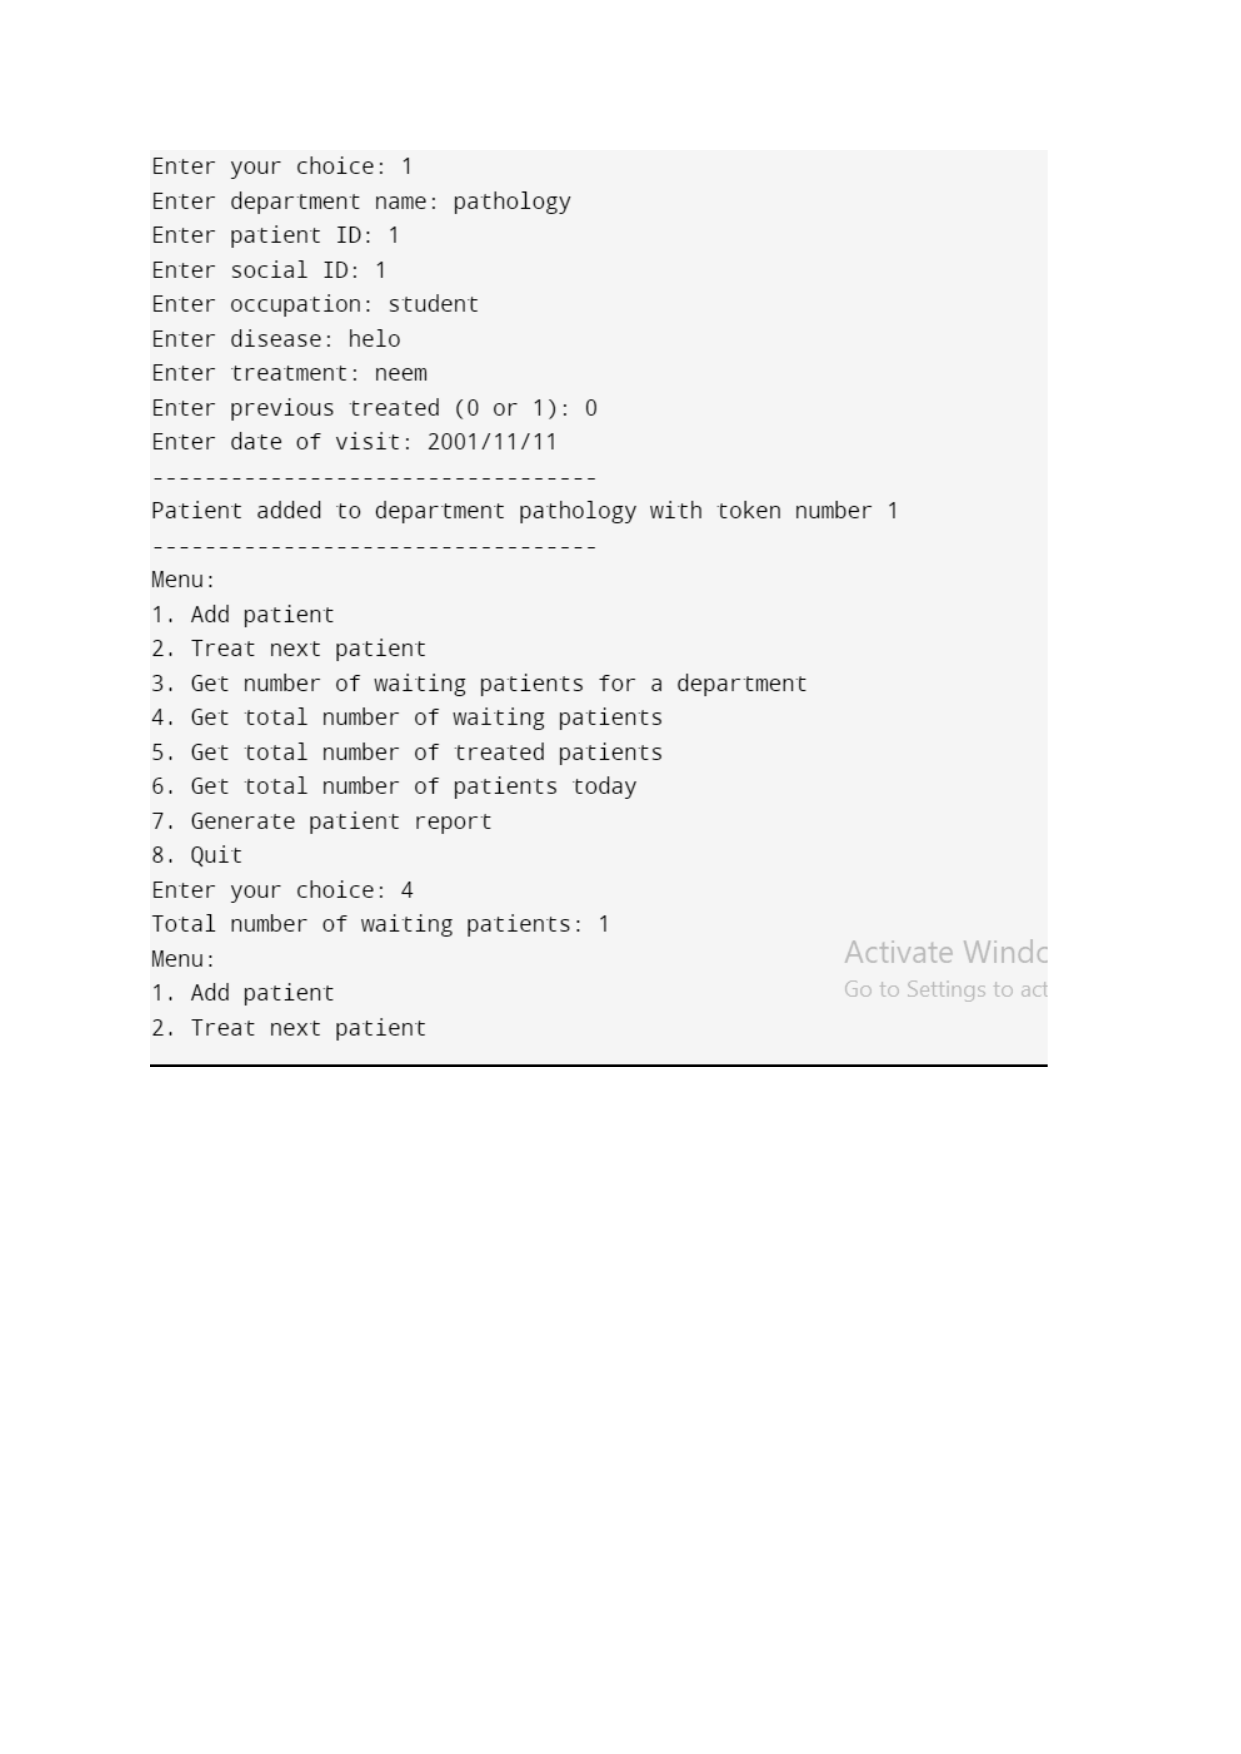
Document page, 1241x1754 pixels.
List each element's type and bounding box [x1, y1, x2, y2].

picture [150, 150, 1048, 1067]
